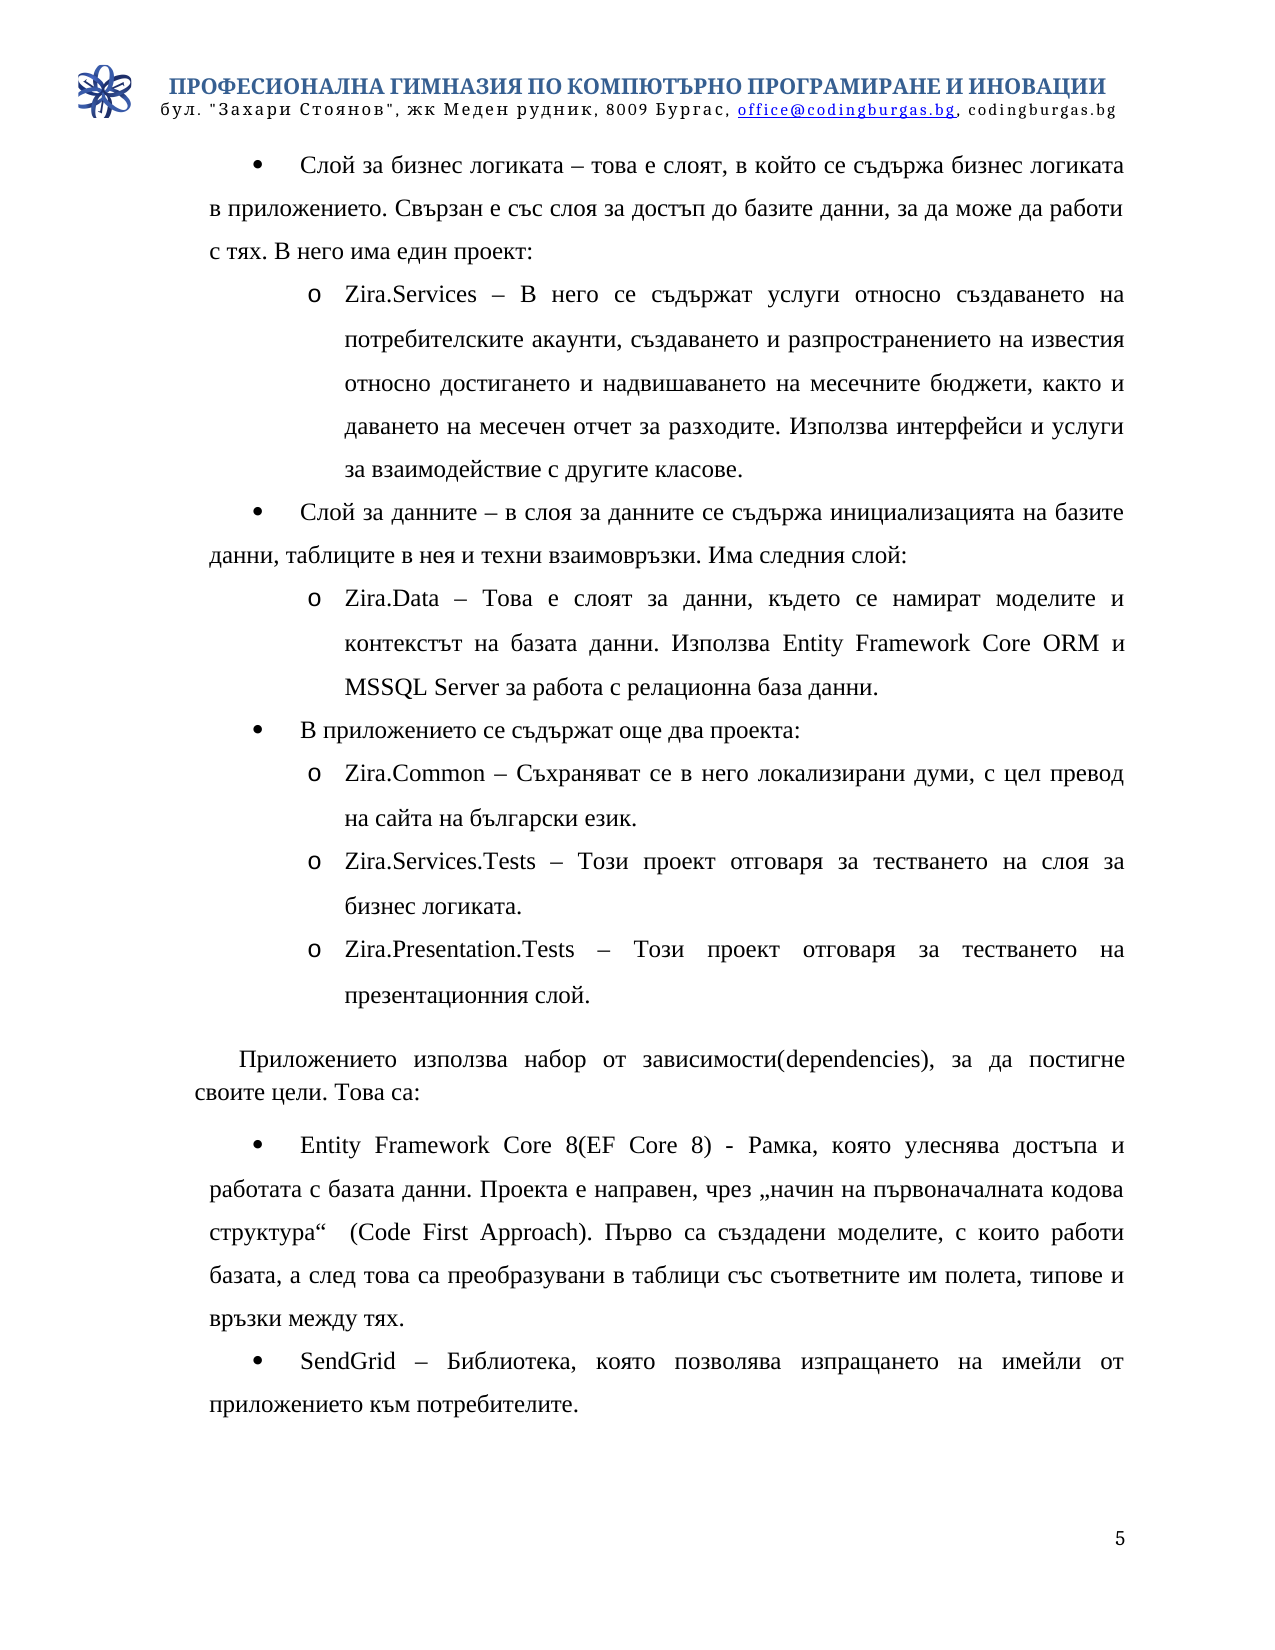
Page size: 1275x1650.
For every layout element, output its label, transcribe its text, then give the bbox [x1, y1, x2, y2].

list В приложението се съдържат още два проекта: [209, 715, 1125, 743]
list Zira.Services.Tests – Този проект отговаря за тестването на слоя за бизнес логиката. [307, 846, 1125, 920]
list Zira.Presentation.Tests – Този проект отговаря за тестването на презентационния слой. [307, 934, 1125, 1008]
list Zira.Common – Съхраняват се в него локализирани думи, с цел превод на сайта на български език. [307, 758, 1125, 832]
list SendGrid – Библиотека, която позволява изпращането на имейли от приложението към потребителите. [209, 1346, 1125, 1418]
list Entity Framework Core 8(EF Core 8) - Рамка, която улеснява достъпа и работата с базата данни. Проекта е направен, чрез „начин на първоначалната кодова структура“ (Code First Approach). Първо са създадени моделите, с които работи базата, а след това са преобразувани в таблици със съответните им полета, типове и връзки между тях. [209, 1131, 1125, 1332]
list Слой за бизнес логиката – това е слоят, в който се съдържа бизнес логиката в приложението. Свързан е със слоя за достъп до базите данни, за да може да работи с тях. В него има един проект: [209, 150, 1125, 265]
picture [78, 64, 132, 118]
text Приложението използва набор от зависимости(dependencies), за да постигне своите цели. Това са: [194, 1044, 1125, 1106]
list Слой за данните – в слоя за данните се съдържа инициализацията на базите данни, таблиците в нея и техни взаимовръзки. Има следния слой: [209, 497, 1125, 569]
list Zira.Data – Това е слоят за данни, където се намират моделите и контекстът на базата данни. Използва Entity Framework Core ORM и MSSQL Server за работа с релационна база данни. [307, 583, 1125, 700]
list Zira.Services – В него се съдържат услуги относно създаването на потребителските акаунти, създаването и разпространението на известия относно достигането и надвишаването на месечните бюджети, както и даването на месечен отчет за разходите. Използва интерфейси и услуги за взаимодействие с другите класове. [307, 279, 1125, 483]
